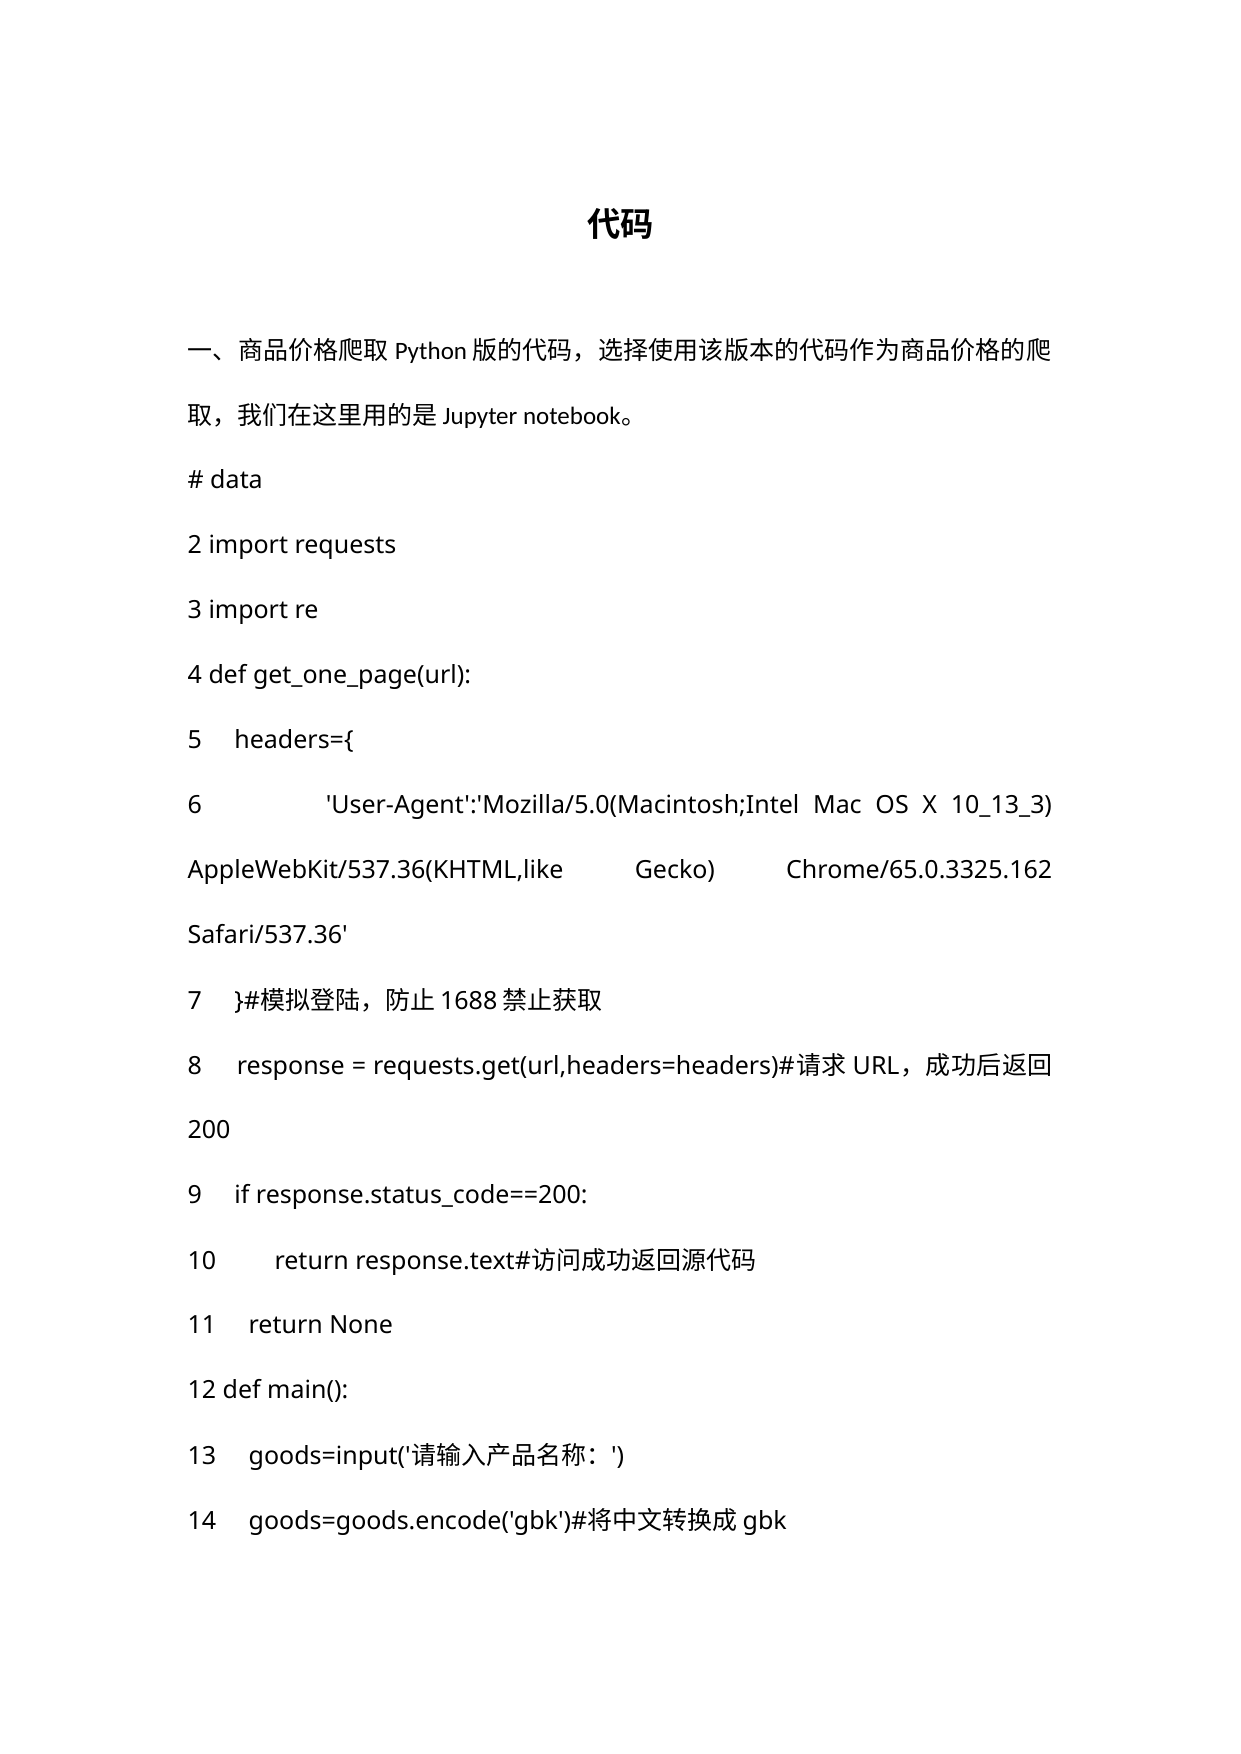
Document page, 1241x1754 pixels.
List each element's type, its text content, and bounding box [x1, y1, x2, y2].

text 2 import requests [187, 511, 1053, 576]
text 8 response = requests.get(url,headers=headers)#请求URL，成功后返回200 [187, 1031, 1053, 1161]
text 11 return None [187, 1291, 1053, 1356]
text 4 def get_one_page(url): [187, 641, 1053, 706]
text 14 goods=goods.encode('gbk')#将中文转换成gbk [187, 1486, 1053, 1551]
text 3 import re [187, 576, 1053, 641]
text 一、商品价格爬取Python版的代码，选择使用该版本的代码作为商品价格的爬取，我们在这里用的是Jupyter notebook。 [187, 316, 1053, 446]
text 10 return response.text#访问成功返回源代码 [187, 1226, 1053, 1291]
text 12 def main(): [187, 1356, 1053, 1421]
subtitle 代码 [187, 189, 1053, 254]
text 13 goods=input('请输入产品名称：') [187, 1421, 1053, 1486]
text 6 'User-Agent':'Mozilla/5.0(Macintosh;Intel Mac OS X 10_13_3) AppleWebKit/537.36(KHTML,like Gecko) Chrome/65.0.3325.162 Safari/537.36' [187, 771, 1053, 966]
text # data [187, 446, 1053, 511]
text 5 headers={ [187, 706, 1053, 771]
text 7 }#模拟登陆，防止1688禁止获取 [187, 966, 1053, 1031]
text 9 if response.status_code==200: [187, 1161, 1053, 1226]
